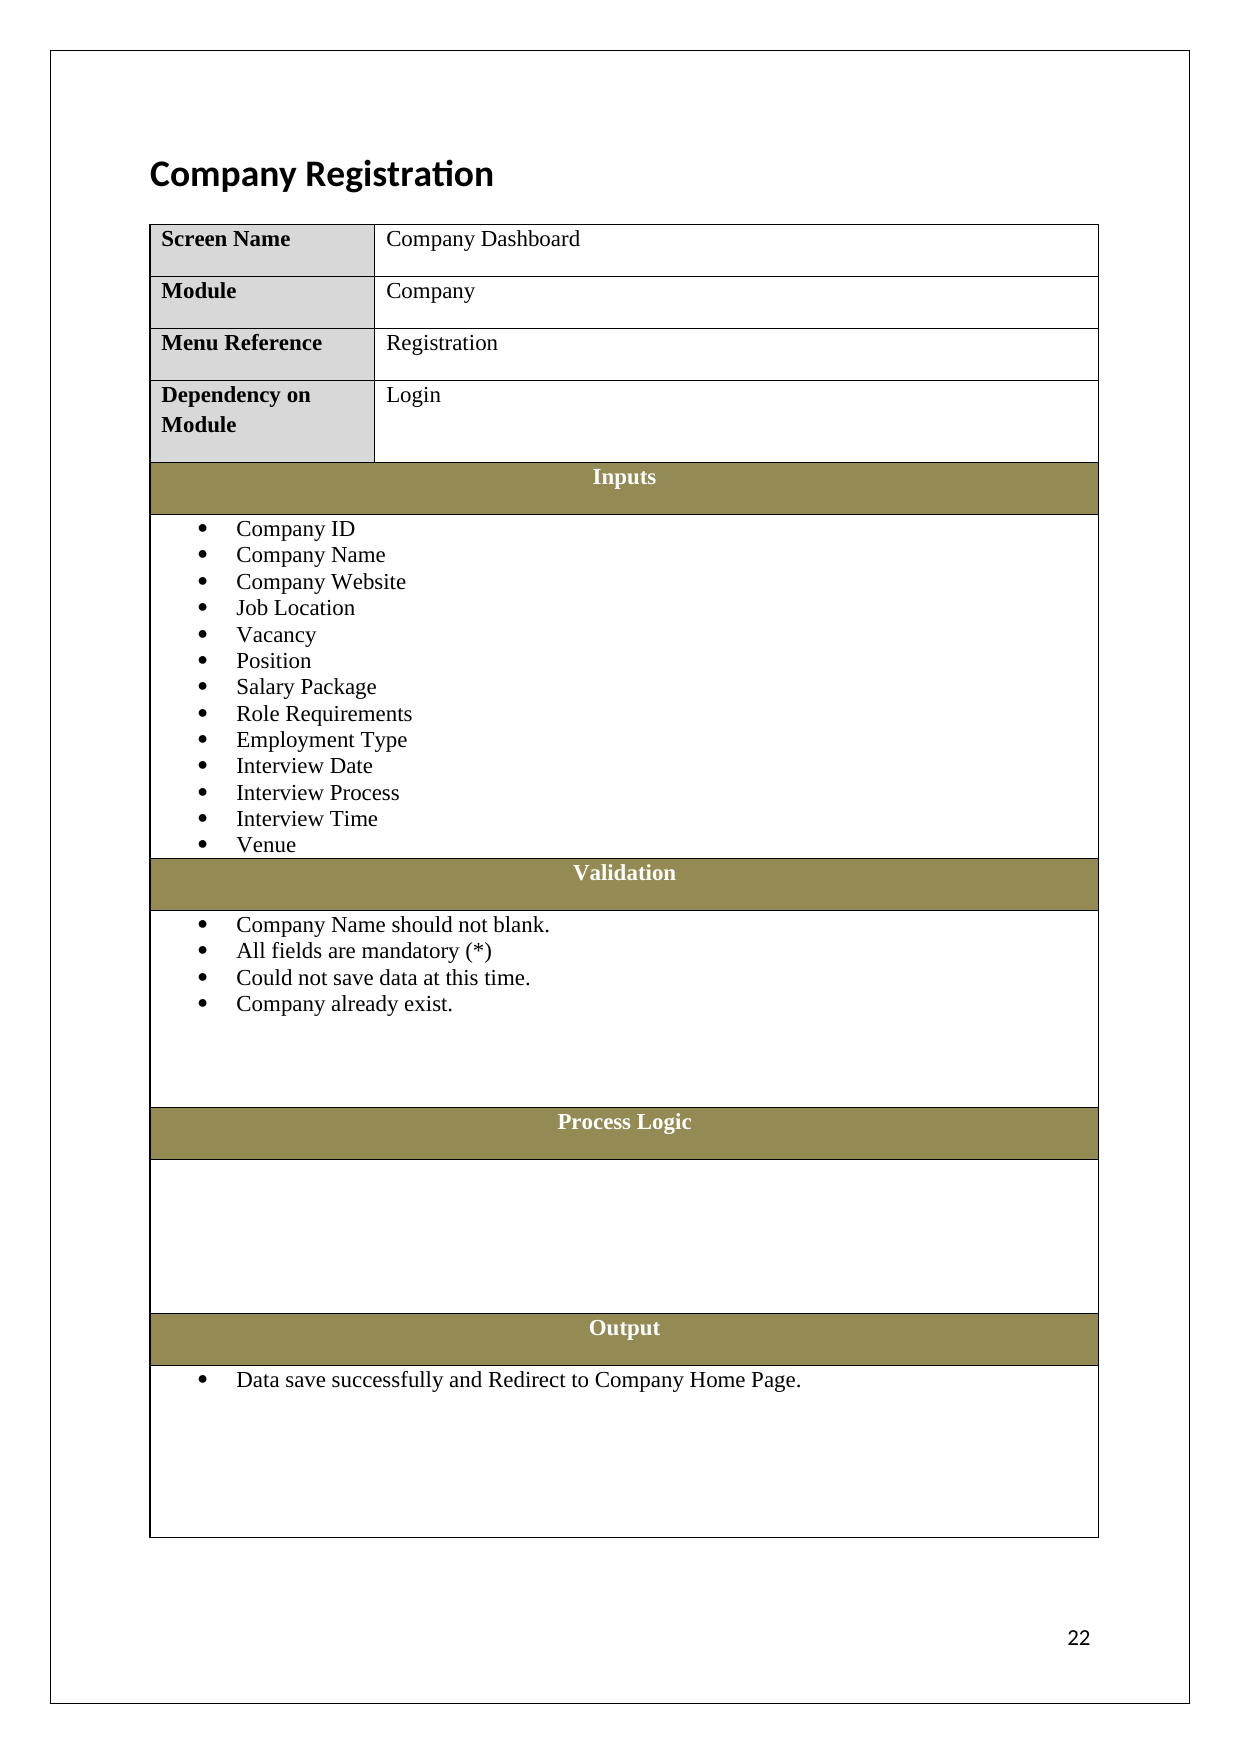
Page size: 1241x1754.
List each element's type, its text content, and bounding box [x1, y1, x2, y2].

table_header Screen Name [151, 225, 374, 276]
table_cell [151, 1160, 1098, 1313]
table_cell Dependency on Module [151, 381, 374, 462]
table_cell Data save successfully and Redirect to Company Home Page. [151, 1366, 1098, 1537]
table_cell Company Name should not blank. All fields are mandatory (*) Could not save data at this time. Company already exist. [151, 911, 1098, 1107]
text Company Registration [150, 150, 1090, 196]
table_cell Output [151, 1314, 1098, 1365]
table_cell Process Logic [151, 1108, 1098, 1159]
table_cell Company [375, 277, 1098, 328]
table_cell Registration [375, 329, 1098, 380]
table_cell Inputs [151, 463, 1098, 514]
table_header Company Dashboard [375, 225, 1098, 276]
table_cell Menu Reference [151, 329, 374, 380]
table_cell Company ID Company Name Company Website Job Location Vacancy Position Salary Package Role Requirements Employment Type Interview Date Interview Process Interview Time Venue [151, 515, 1098, 858]
table_cell Module [151, 277, 374, 328]
table_cell Login [375, 381, 1098, 462]
table_cell Validation [151, 859, 1098, 910]
